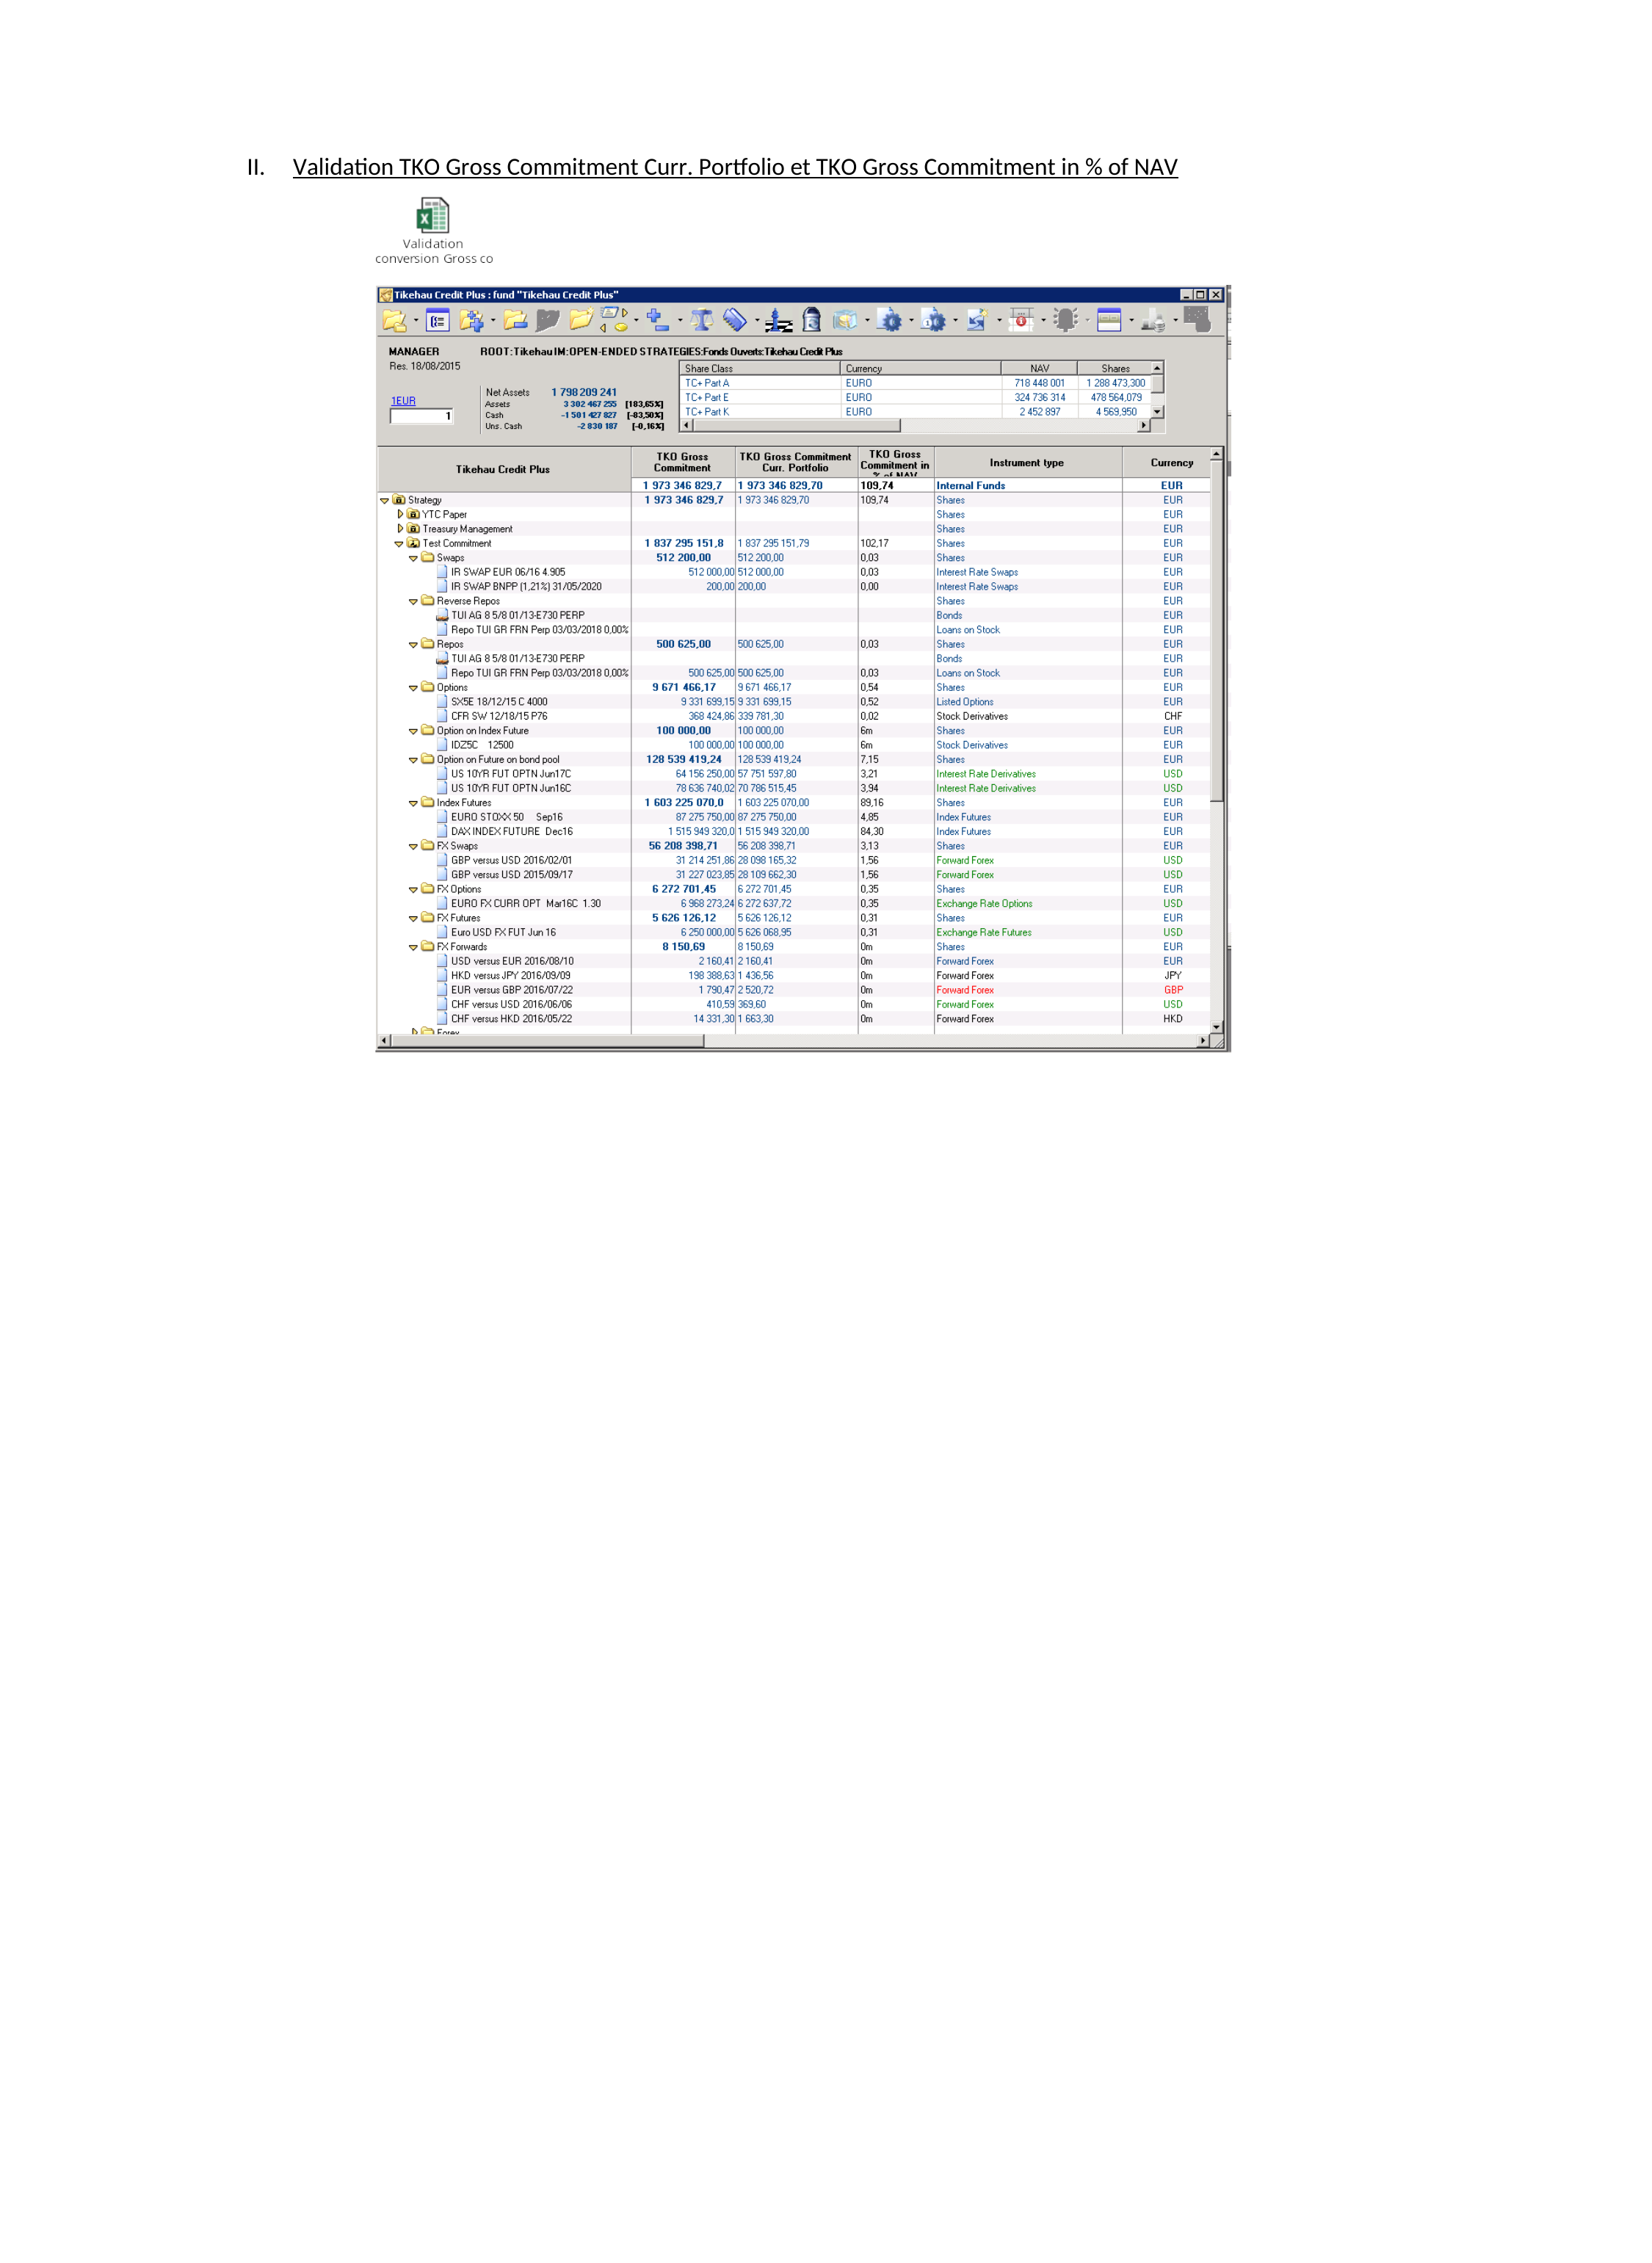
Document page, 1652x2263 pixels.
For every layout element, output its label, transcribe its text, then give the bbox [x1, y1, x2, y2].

picture [375, 285, 1231, 1054]
list Validation TKO Gross Commitment Curr. Portfolio et TKO Gross Commitment in % of NAV [265, 151, 1276, 181]
